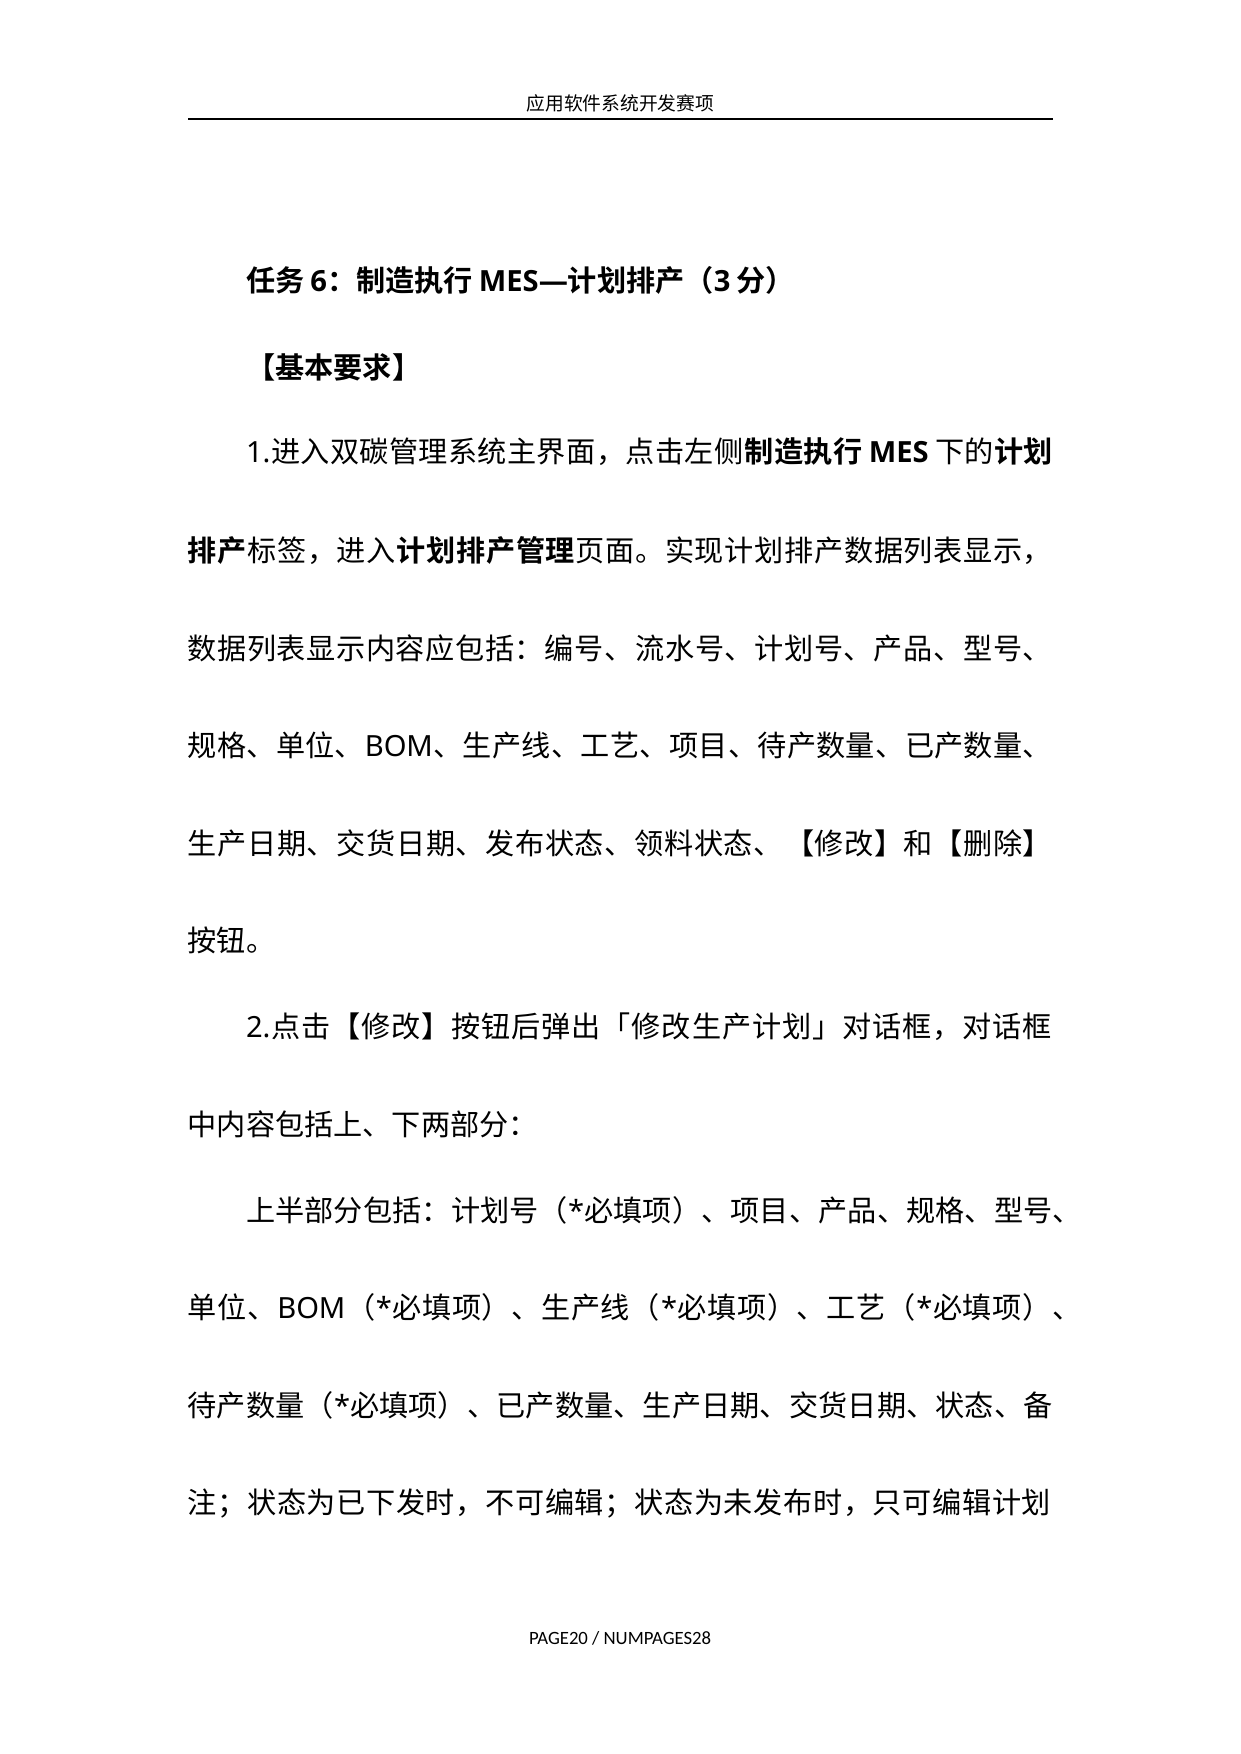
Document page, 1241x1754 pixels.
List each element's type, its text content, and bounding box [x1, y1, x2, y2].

subtitle 任务6：制造执行MES—计划排产（3分） [187, 247, 1053, 312]
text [187, 1176, 1053, 1534]
text 【基本要求】 [187, 333, 1053, 398]
text 1.进入双碳管理系统主界面，点击左侧制造执行MES下的计划排产标签，进入计划排产管理页面。实现计划排产数据列表显示，数据列表显示内容应包括：编号、流水号、计划号、产品、型号、规格、单位、BOM、生产线、工艺、项目、待产数量、已产数量、生产日期、交货日期、发布状态、领料状态、【修改】和【删除】按钮。 [187, 419, 1053, 972]
text 2.点击【修改】按钮后弹出「修改生产计划」对话框，对话框中内容包括上、下两部分： [187, 993, 1053, 1155]
